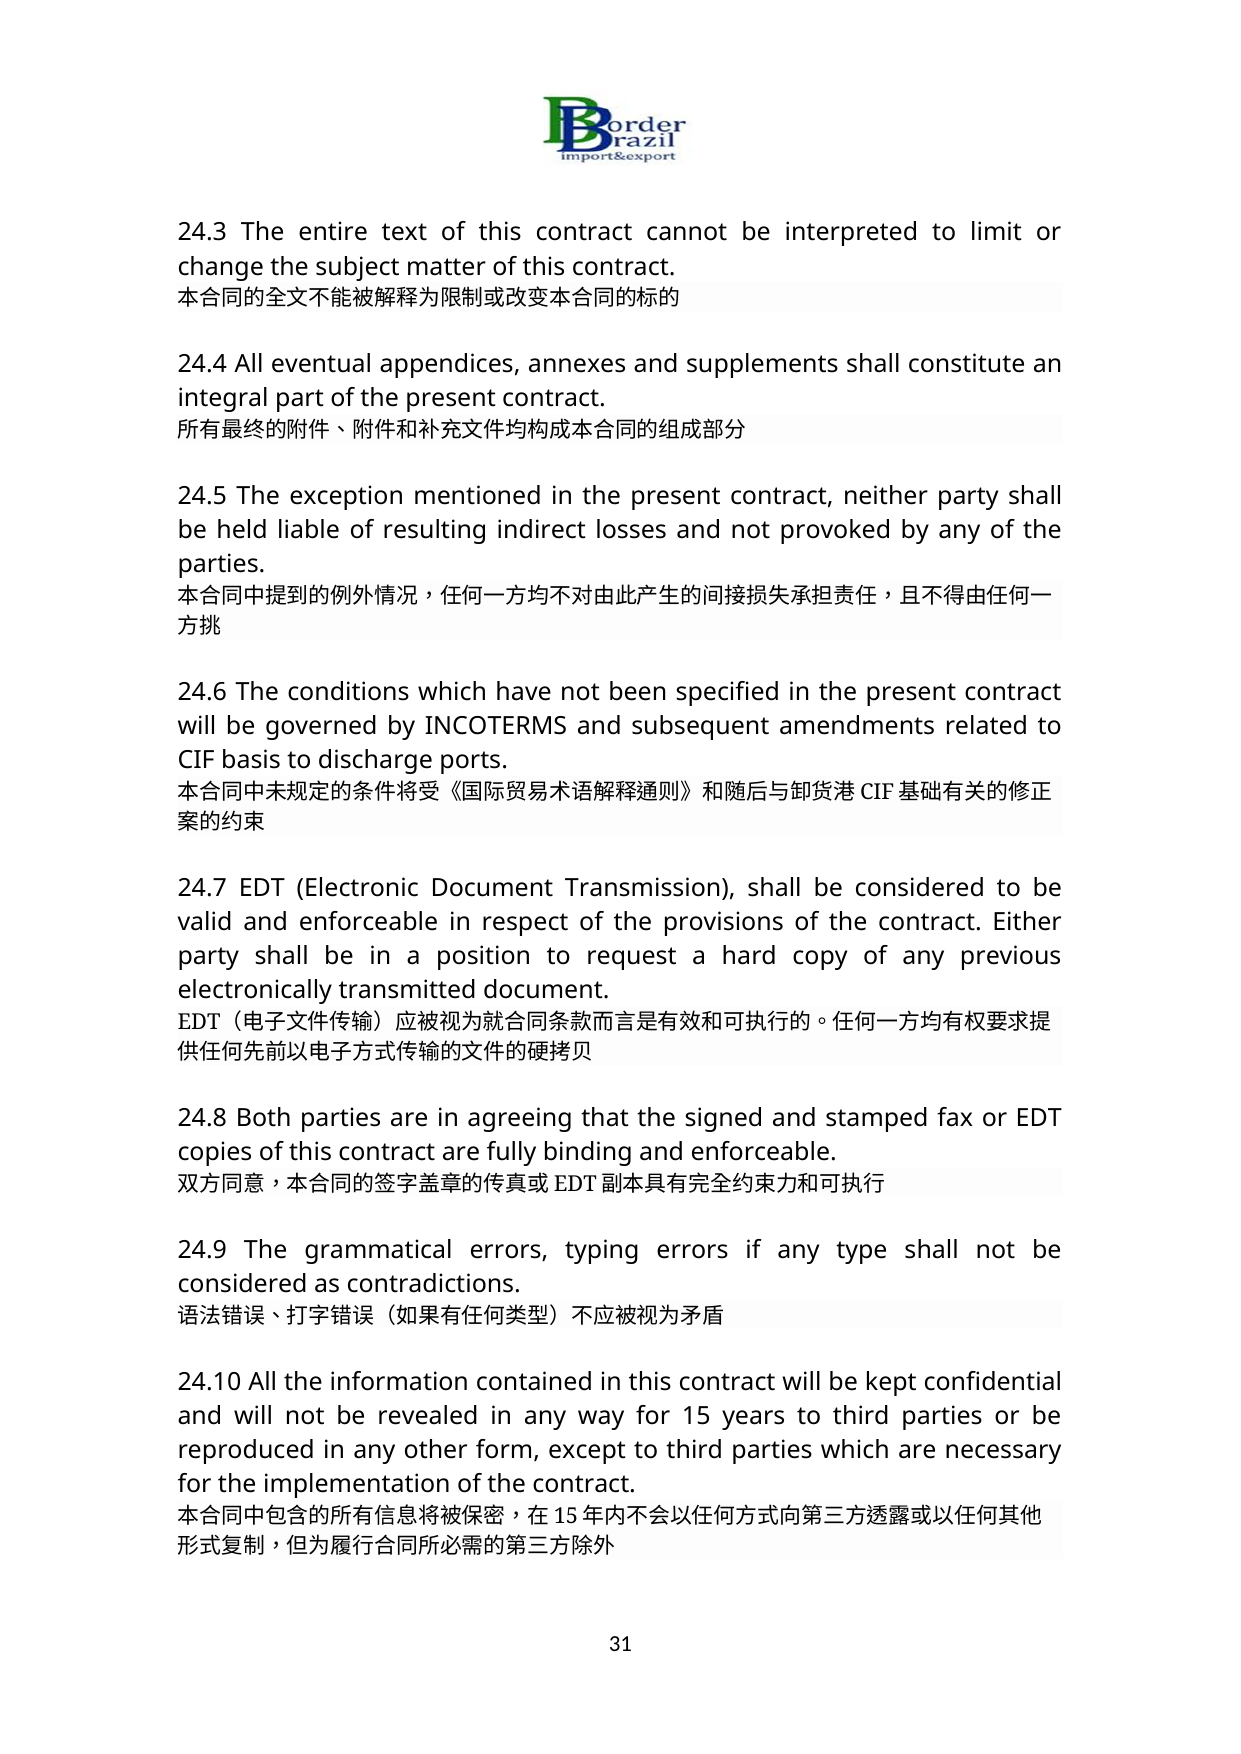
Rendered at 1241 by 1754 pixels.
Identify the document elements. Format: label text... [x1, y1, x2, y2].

text 24.7 EDT (Electronic Document Transmission), shall be considered to be valid and enforceable in respect of the provisions of the contract. Either party shall be in a position to request a hard copy of any previous electronically transmitted document. [177, 870, 1063, 1006]
text 24.6 The conditions which have not been specified in the present contract will be governed by INCOTERMS and subsequent amendments related to CIF basis to discharge ports. [177, 674, 1063, 776]
text 24.8 Both parties are in agreeing that the signed and stamped fax or EDT copies of this contract are fully binding and enforceable. [177, 1099, 1063, 1168]
text 本合同中未规定的条件将受《国际贸易术语解释通则》和随后与卸货港CIF基础有关的修正案的约束 [177, 776, 1063, 836]
text 24.4 All eventual appendices, annexes and supplements shall constitute an integral part of the present contract. [177, 346, 1063, 414]
text 24.5 The exception mentioned in the present contract, neither party shall be held liable of resulting indirect losses and not provoked by any of the parties. [177, 478, 1063, 580]
text 所有最终的附件、附件和补充文件均构成本合同的组成部分 [177, 414, 1063, 444]
text 本合同的全文不能被解释为限制或改变本合同的标的 [177, 282, 1063, 312]
text 本合同中提到的例外情况，任何一方均不对由此产生的间接损失承担责任，且不得由任何一方挑 [177, 580, 1063, 640]
text 双方同意，本合同的签字盖章的传真或EDT副本具有完全约束力和可执行 [177, 1168, 1063, 1197]
text 24.10 All the information contained in this contract will be kept confidential and will not be revealed in any way for 15 years to third parties or be reproduced in any other form, except to third parties which are necessary for the implementation of the contract. [177, 1363, 1063, 1500]
text 语法错误、打字错误（如果有任何类型）不应被视为矛盾 [177, 1300, 1063, 1329]
text 本合同中包含的所有信息将被保密，在15年内不会以任何方式向第三方透露或以任何其他形式复制，但为履行合同所必需的第三方除外 [177, 1500, 1063, 1559]
text EDT（电子文件传输）应被视为就合同条款而言是有效和可执行的。任何一方均有权要求提供任何先前以电子方式传输的文件的硬拷贝 [177, 1006, 1063, 1066]
text 24.3 The entire text of this contract cannot be interpreted to limit or change the subject matter of this contract. [177, 214, 1063, 282]
text 24.9 The grammatical errors, typing errors if any type shall not be considered as contradictions. [177, 1232, 1063, 1300]
picture [538, 73, 702, 181]
